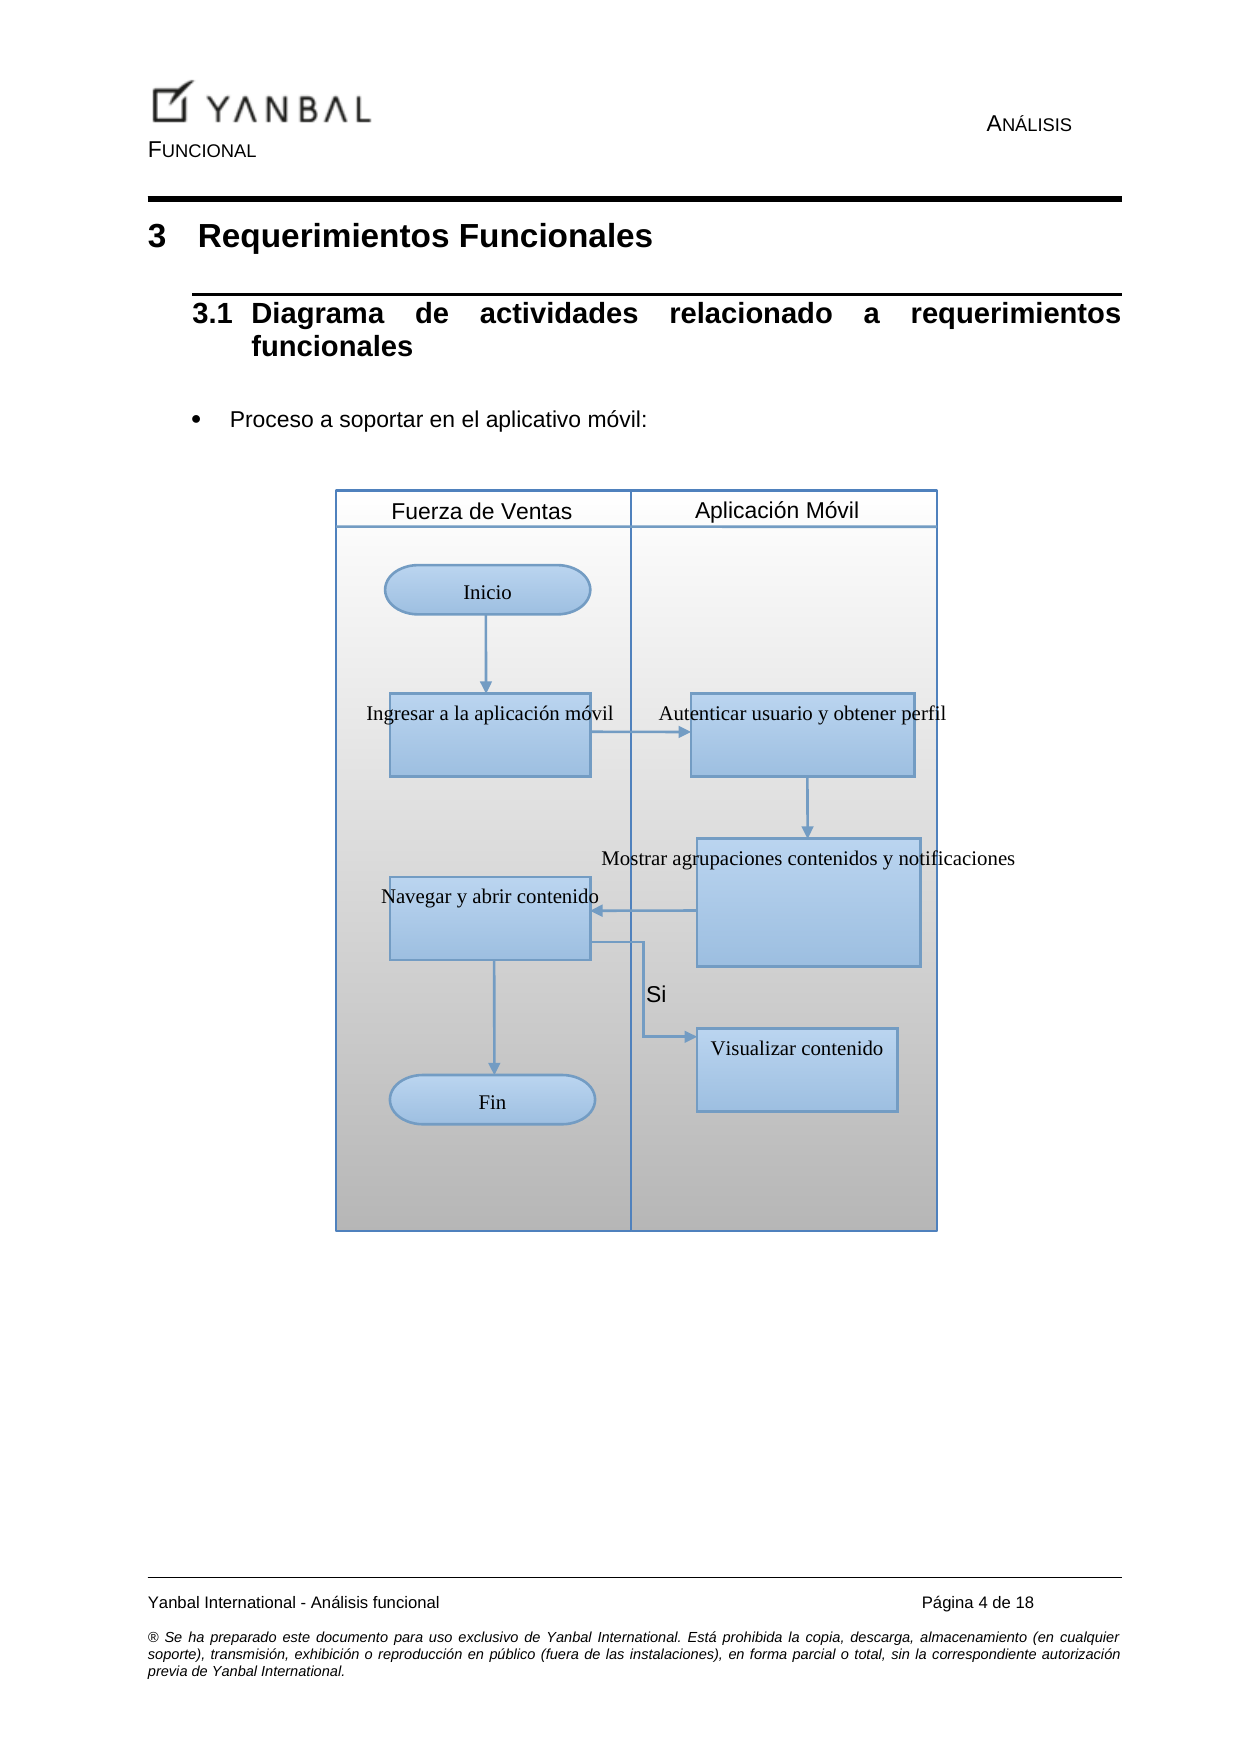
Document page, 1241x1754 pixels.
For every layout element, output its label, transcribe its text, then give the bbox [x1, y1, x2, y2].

list Proceso a soportar en el aplicativo móvil: [192, 406, 1122, 432]
list Requerimientos Funcionales [148, 202, 1122, 255]
picture [147, 75, 376, 132]
list Diagrama de actividades relacionado a requerimientos funcionales [192, 296, 1122, 363]
